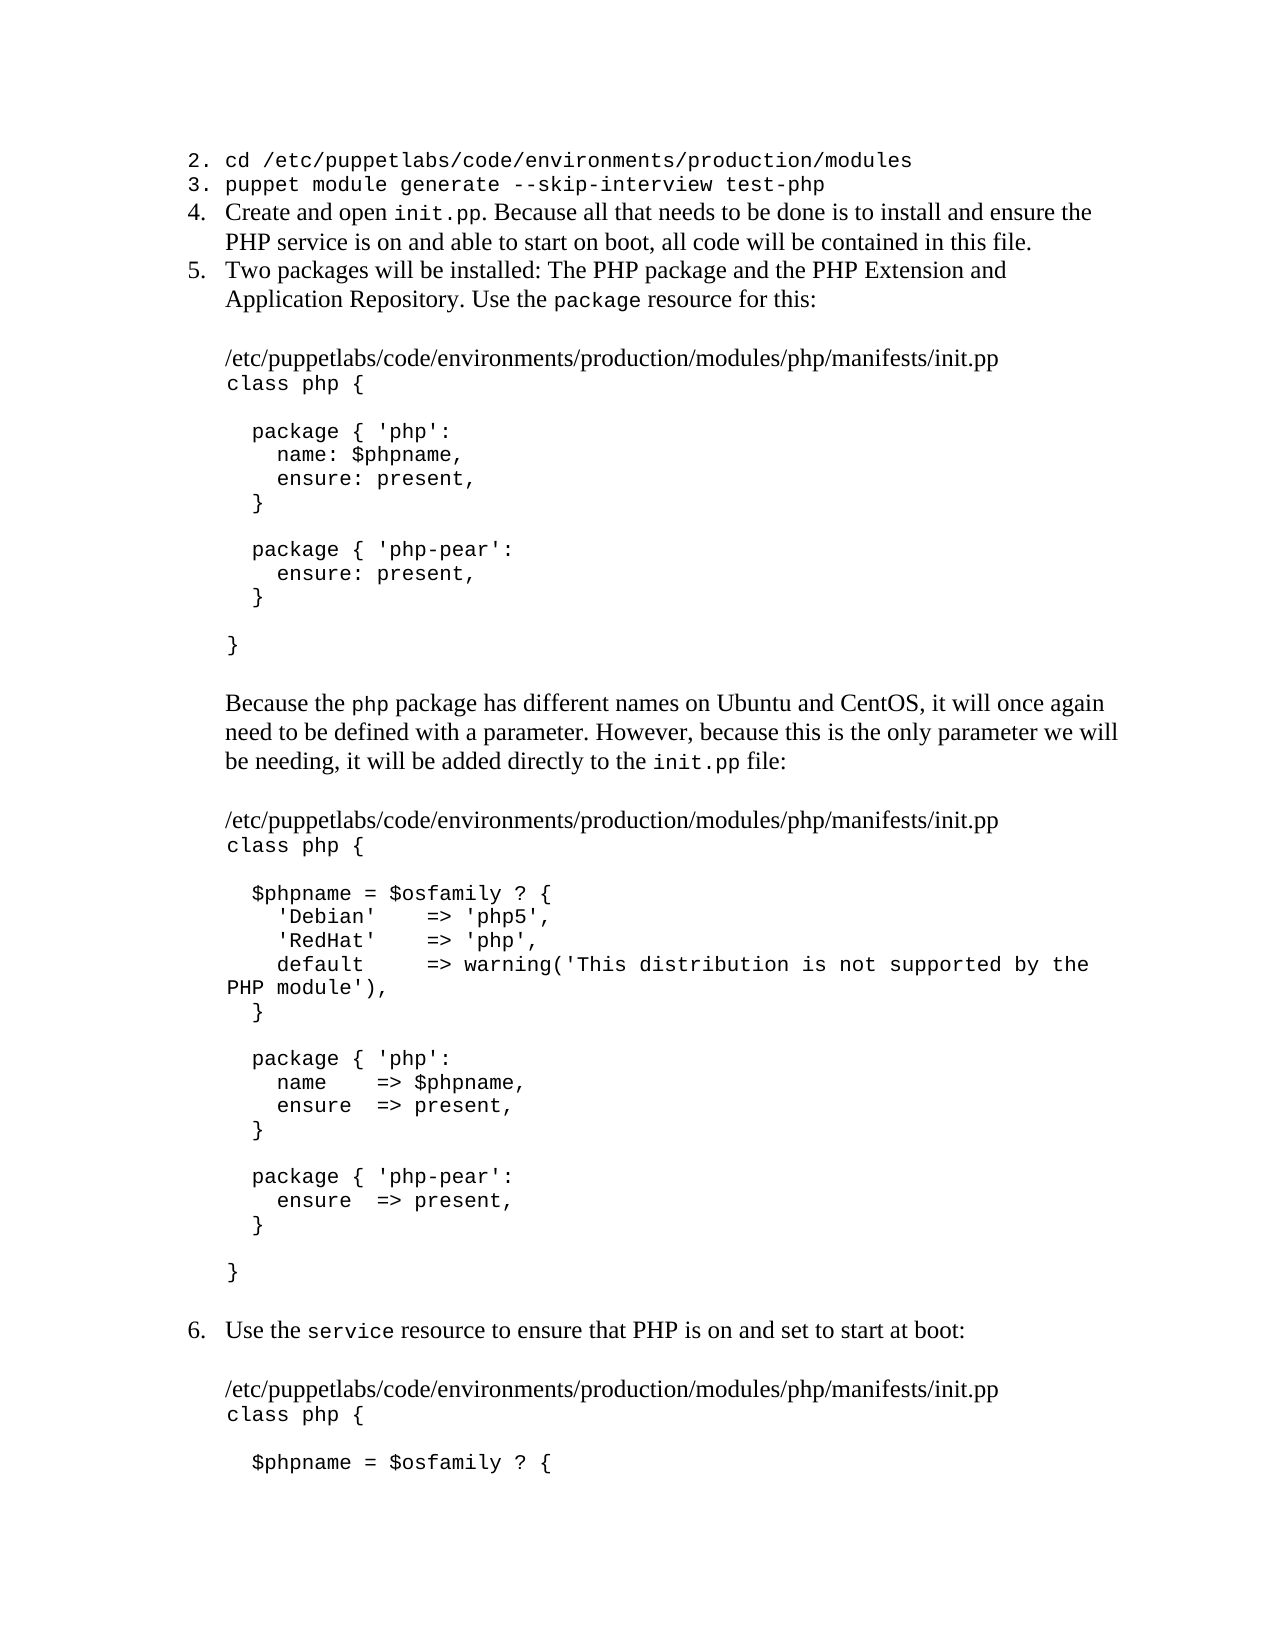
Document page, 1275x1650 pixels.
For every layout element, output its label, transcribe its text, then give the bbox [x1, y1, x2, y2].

list cd /etc/puppetlabs/code/environments/production/modules [187, 150, 1125, 174]
table_header class php { package { 'php': name: $phpname, ensure: present, } package { 'php-pear': ensure: present, } } [225, 372, 522, 659]
text /etc/puppetlabs/code/environments/production/modules/php/manifests/init.pp [225, 805, 1125, 834]
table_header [225, 1403, 1125, 1477]
text /etc/puppetlabs/code/environments/production/modules/php/manifests/init.pp [225, 1374, 1125, 1403]
list puppet module generate --skip-interview test-php [187, 174, 1125, 197]
list Use the service resource to ensure that PHP is on and set to start at boot: [187, 1315, 1125, 1345]
text /etc/puppetlabs/code/environments/production/modules/php/manifests/init.pp [225, 343, 1125, 372]
text Because the php package has different names on Ubuntu and CentOS, it will once again need to be defined with a parameter. However, because this is the only parameter we will be needing, it will be added directly to the init.pp file: [225, 688, 1125, 776]
list Two packages will be installed: The PHP package and the PHP Extension and Application Repository. Use the package resource for this: [187, 256, 1125, 314]
table_header class php { $phpname = $osfamily ? { 'Debian' => 'php5', 'RedHat' => 'php', default => warning('This distribution is not supported by the PHP module'), } package { 'php': name => $phpname, ensure => present, } package { 'php-pear': ensure => present, } } [225, 834, 1125, 1286]
list Create and open init.pp. Because all that needs to be done is to install and ensure the PHP service is on and able to start on boot, all code will be contained in this file. [187, 197, 1125, 256]
